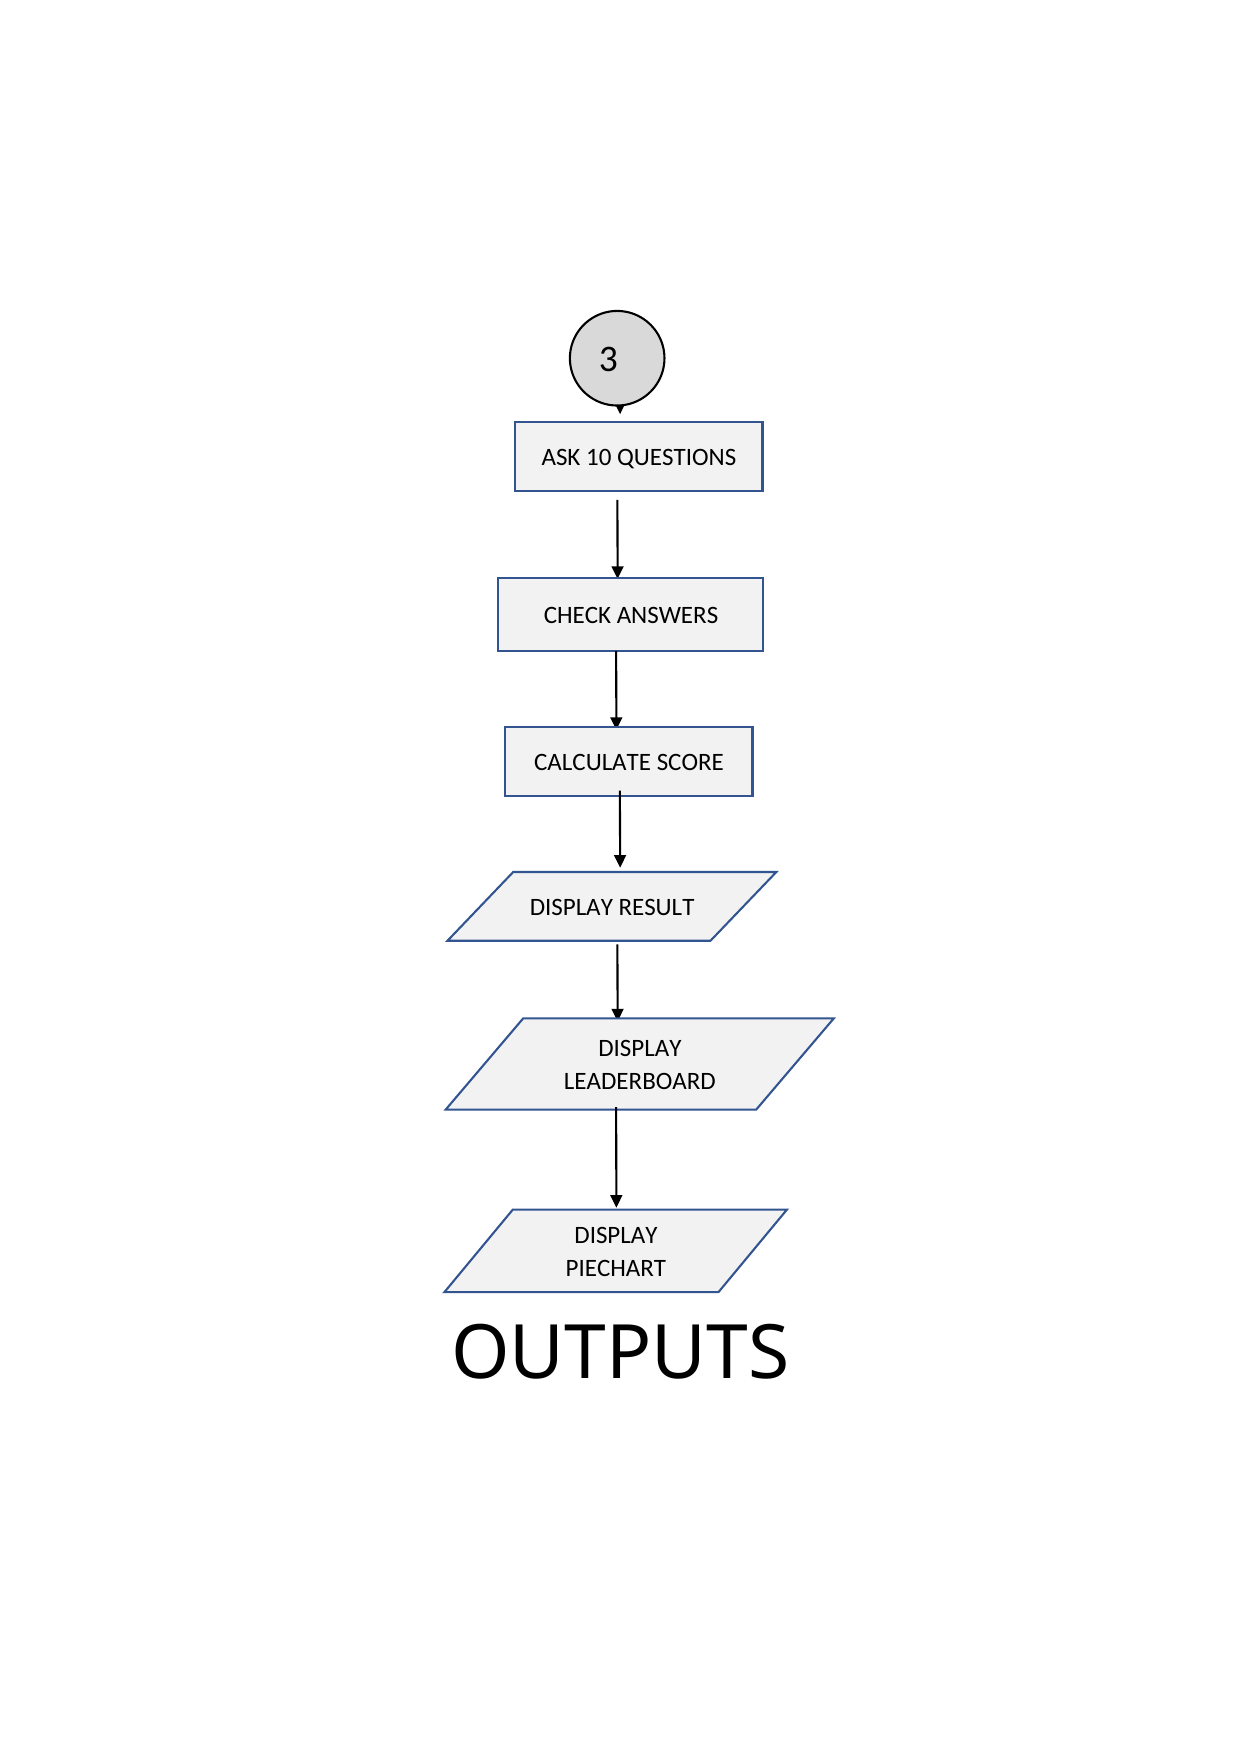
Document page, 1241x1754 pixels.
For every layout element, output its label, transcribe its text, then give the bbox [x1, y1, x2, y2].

text OUTPUTS [150, 1298, 1090, 1400]
